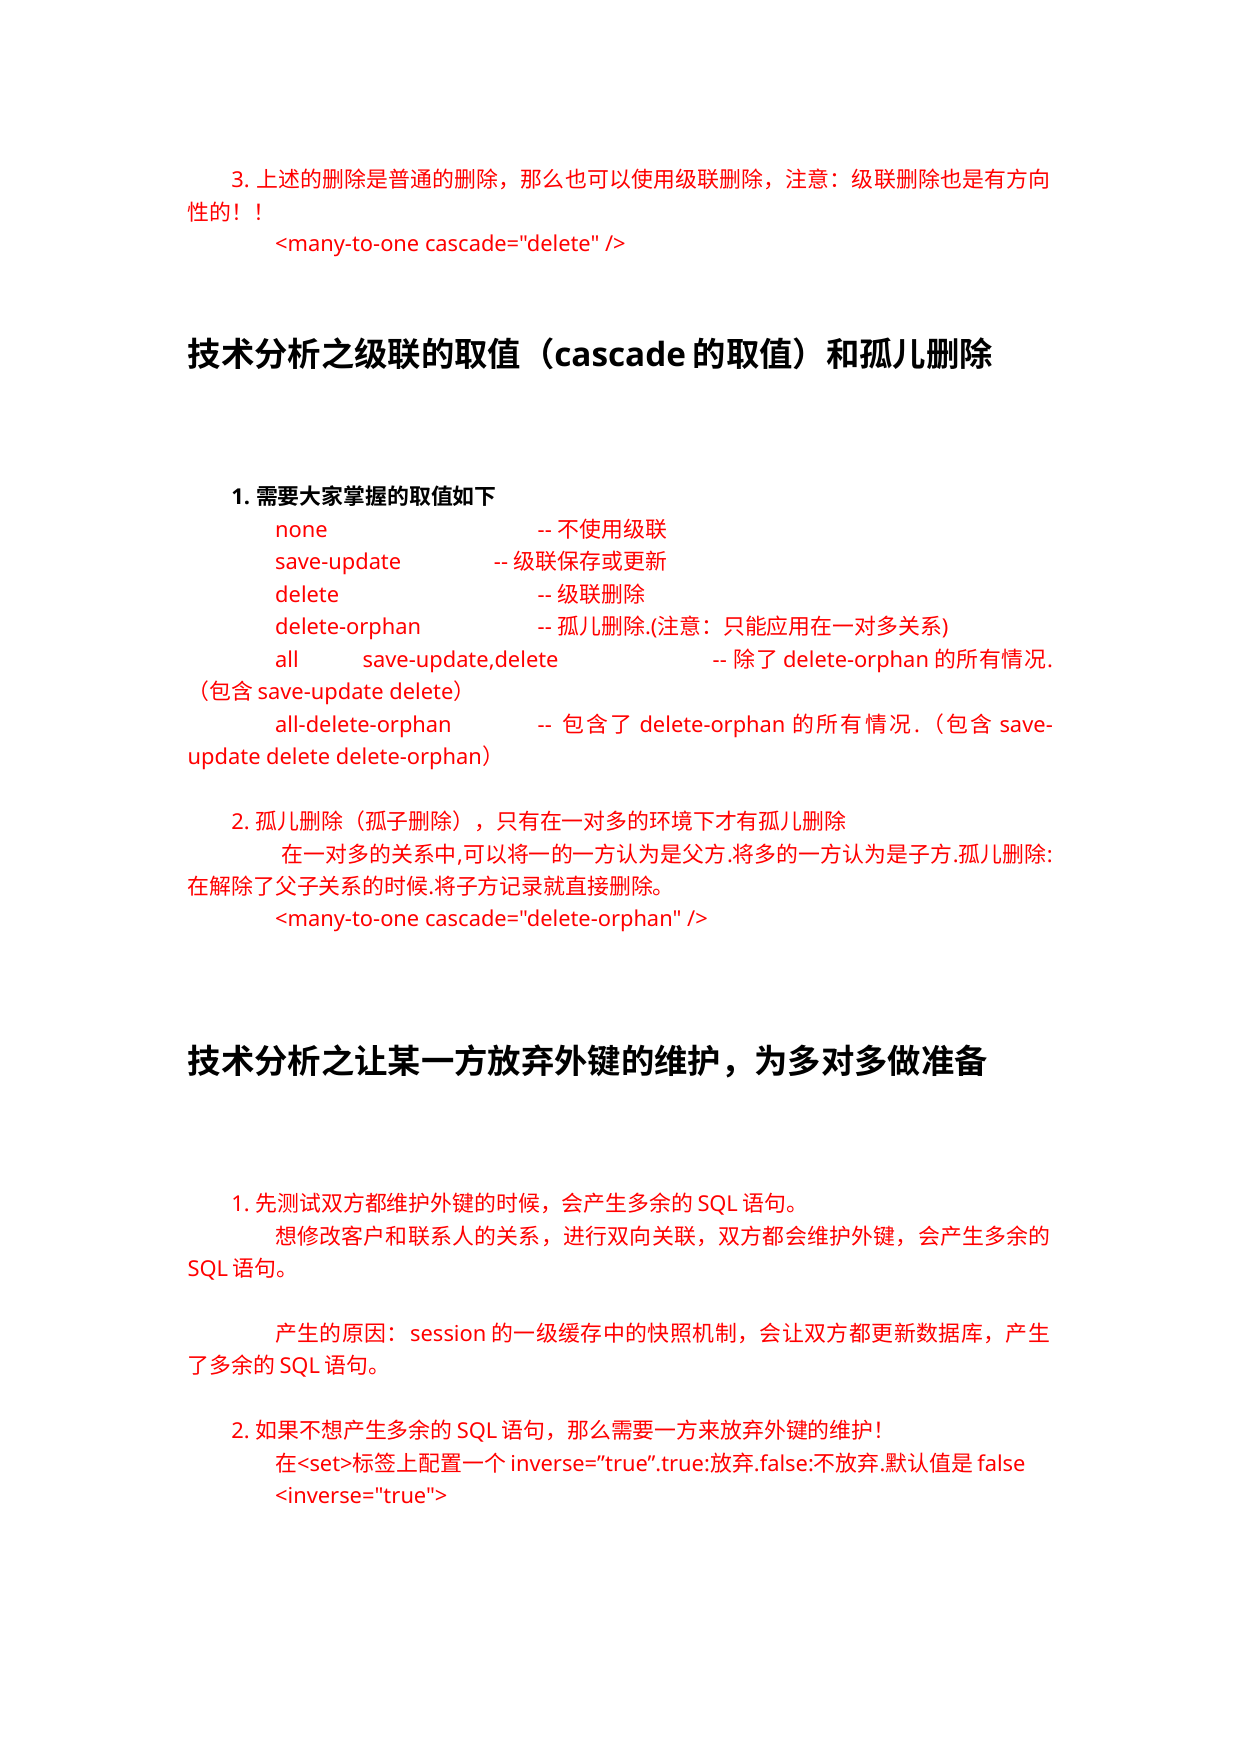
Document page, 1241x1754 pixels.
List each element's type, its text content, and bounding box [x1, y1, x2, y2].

text all-delete-orphan -- 包含了delete-orphan的所有情况.（包含save-update delete delete-orphan） [187, 706, 1053, 771]
text delete -- 级联删除 [187, 576, 1053, 609]
subtitle 技术分析之级联的取值（cascade的取值）和孤儿删除 [187, 319, 1053, 384]
text <many-to-one cascade="delete" /> [187, 227, 1053, 259]
text 2. 如果不想产生多余的SQL语句，那么需要一方来放弃外键的维护！ [187, 1413, 1053, 1446]
text delete-orphan -- 孤儿删除.(注意：只能应用在一对多关系) [187, 609, 1053, 641]
text 2. 孤儿删除（孤子删除），只有在一对多的环境下才有孤儿删除 [187, 804, 1053, 836]
text 在<set>标签上配置一个inverse=”true”.true:放弃.false:不放弃.默认值是false [187, 1446, 1053, 1478]
subtitle 技术分析之让某一方放弃外键的维护，为多对多做准备 [187, 1026, 1053, 1091]
text 1. 需要大家掌握的取值如下 [187, 479, 1053, 511]
text 产生的原因：session的一级缓存中的快照机制，会让双方都更新数据库，产生了多余的SQL语句。 [187, 1316, 1053, 1381]
text 在一对多的关系中,可以将一的一方认为是父方.将多的一方认为是子方.孤儿删除:在解除了父子关系的时候.将子方记录就直接删除。 [187, 836, 1053, 901]
text 3. 上述的删除是普通的删除，那么也可以使用级联删除，注意：级联删除也是有方向性的！！ [187, 162, 1053, 227]
text save-update -- 级联保存或更新 [187, 544, 1053, 576]
text all save-update,delete -- 除了delete-orphan的所有情况.（包含save-update delete） [187, 641, 1053, 706]
text 想修改客户和联系人的关系，进行双向关联，双方都会维护外键，会产生多余的SQL语句。 [187, 1218, 1053, 1283]
text <inverse="true"> [187, 1478, 1053, 1511]
text none -- 不使用级联 [187, 511, 1053, 544]
text 1. 先测试双方都维护外键的时候，会产生多余的SQL语句。 [187, 1186, 1053, 1218]
text <many-to-one cascade="delete-orphan" /> [187, 901, 1053, 934]
